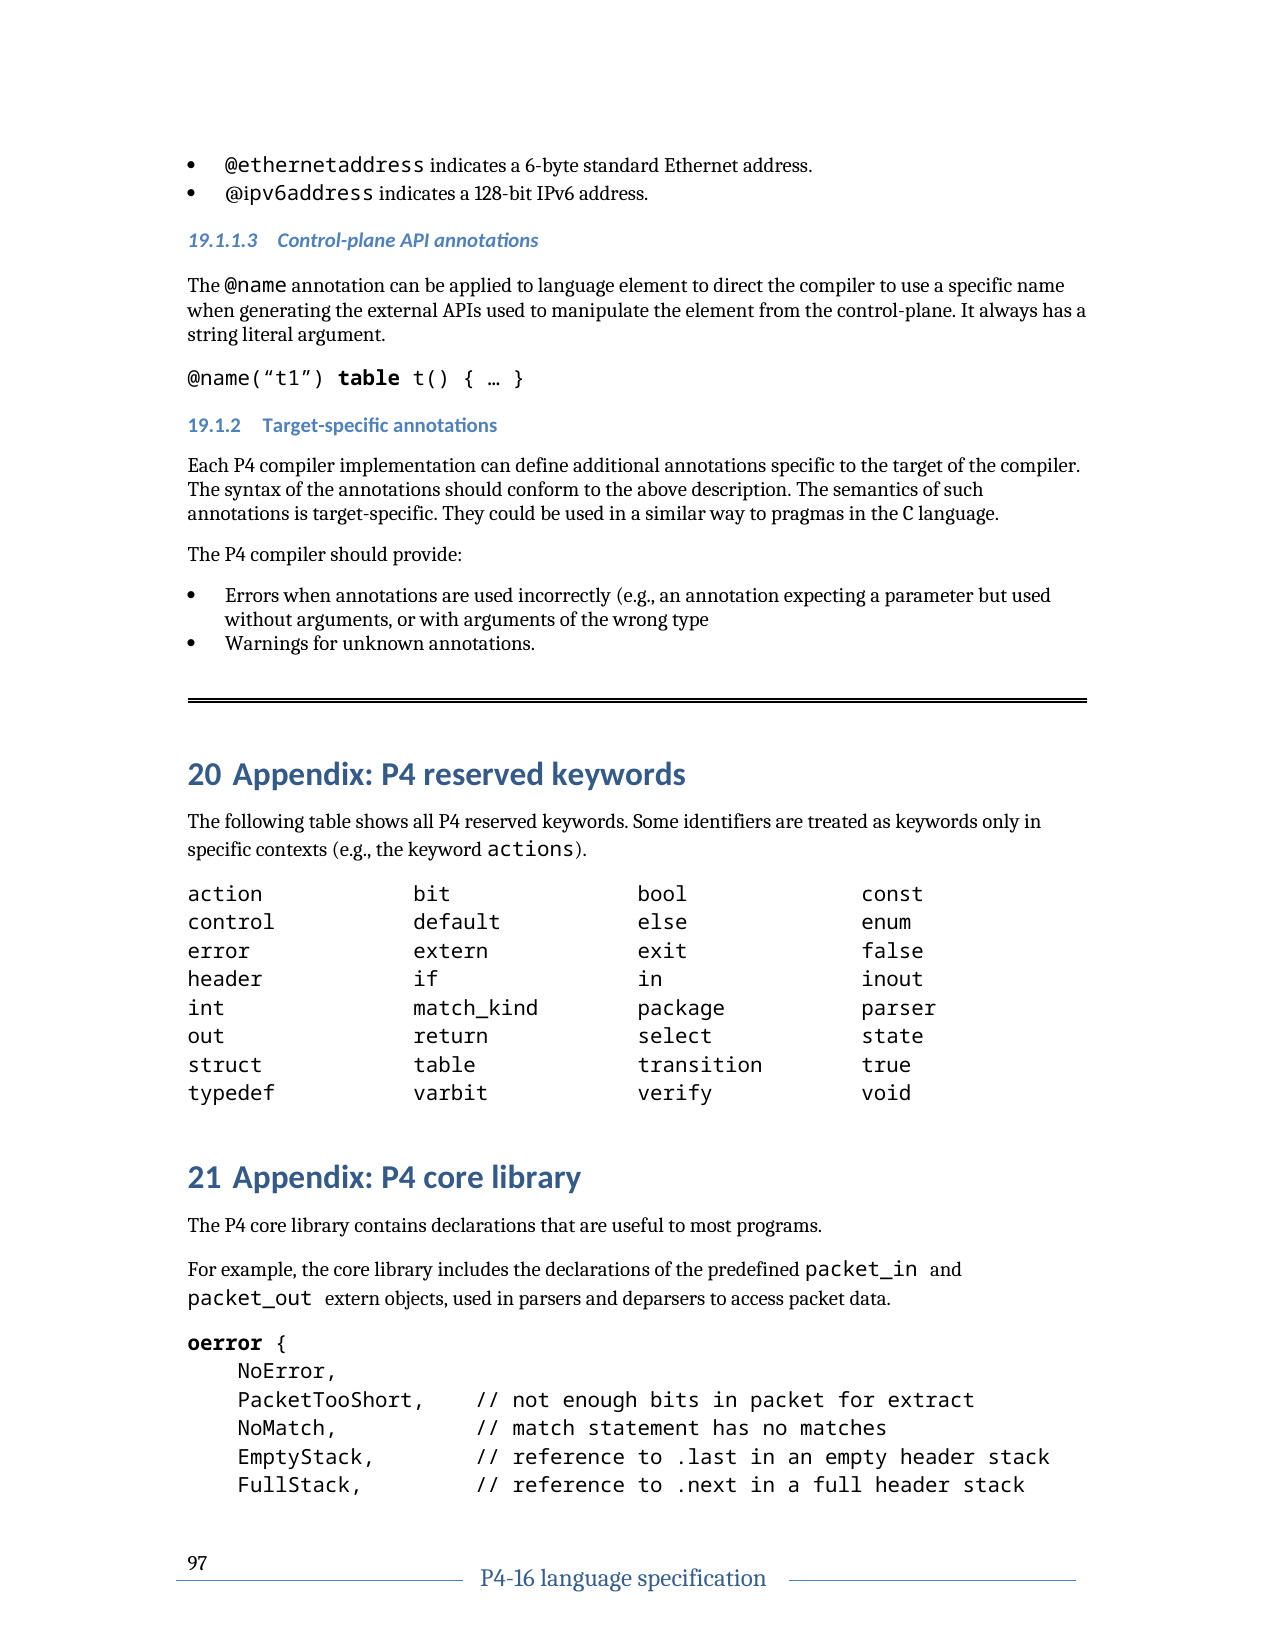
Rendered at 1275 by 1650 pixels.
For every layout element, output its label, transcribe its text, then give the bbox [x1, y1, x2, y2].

text The @name annotation can be applied to language element to direct the compiler to use a specific name when generating the external APIs used to manipulate the element from the control-plane. It always has a string literal argument. [187, 270, 1087, 346]
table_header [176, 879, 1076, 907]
text The following table shows all P4 reserved keywords. Some identifiers are treated as keywords only in specific contexts (e.g., the keyword actions). [187, 810, 1087, 862]
list Errors when annotations are used incorrectly (e.g., an annotation expecting a parameter but used without arguments, or with arguments of the wrong type [187, 583, 1087, 631]
list @ipv6address indicates a 128-bit IPv6 address. [187, 178, 1087, 207]
subtitle Target-specific annotations [187, 412, 1087, 437]
list @ethernetaddress indicates a 6-byte standard Ethernet address. [187, 150, 1087, 178]
text The P4 compiler should provide: [187, 543, 1087, 567]
text @name(“t1”) table t() { … } [187, 363, 1087, 391]
text The P4 core library contains declarations that are useful to most programs. [187, 1214, 1087, 1238]
subtitle Appendix: P4 core library [187, 1157, 1087, 1197]
list Warnings for unknown annotations. [187, 631, 1087, 655]
subtitle Appendix: P4 reserved keywords [187, 753, 1087, 793]
subtitle Control-plane API annotations [187, 228, 1087, 253]
text Each P4 compiler implementation can define additional annotations specific to the target of the compiler. The syntax of the annotations should conform to the above description. The semantics of such annotations is target-specific. They could be used in a similar way to pragmas in the C language. [187, 454, 1087, 526]
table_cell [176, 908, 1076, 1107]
